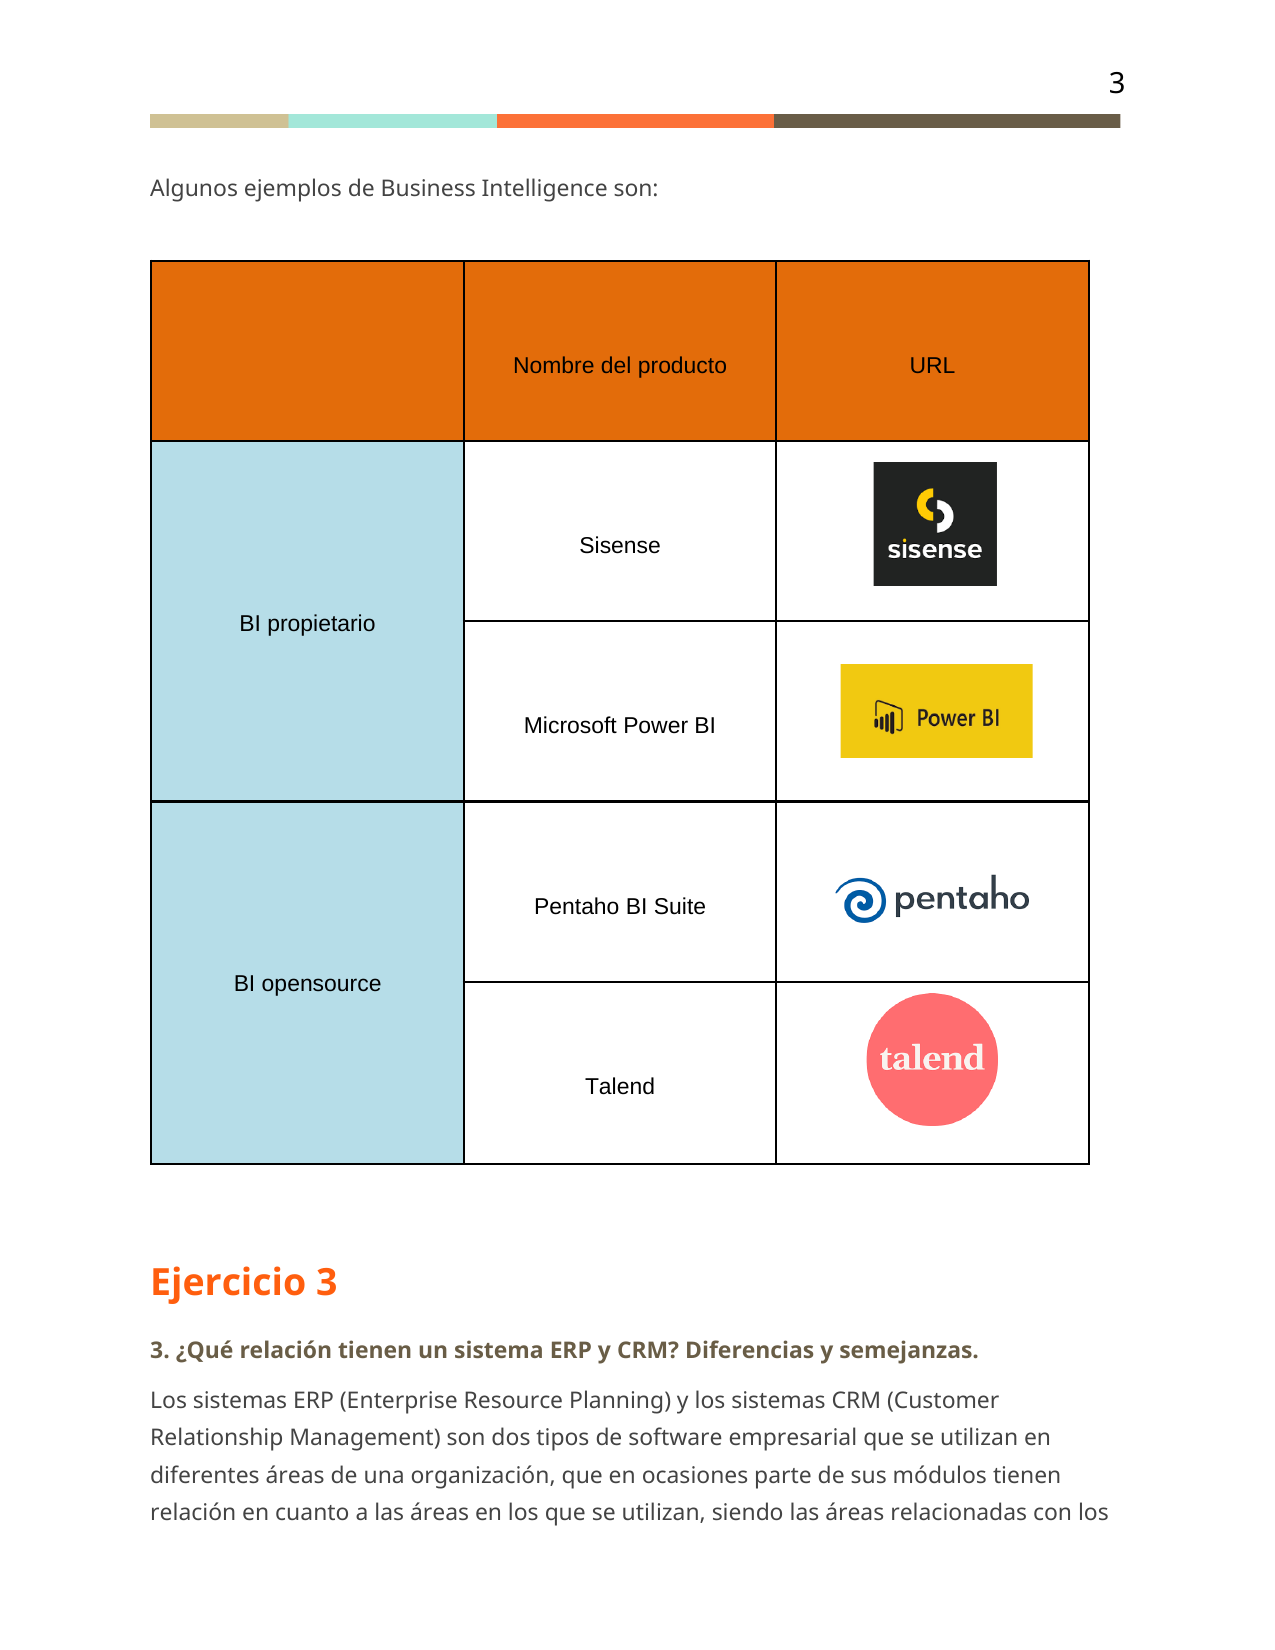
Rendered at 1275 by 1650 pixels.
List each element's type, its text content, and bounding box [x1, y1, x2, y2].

table_cell BI propietario [152, 442, 463, 800]
text Algunos ejemplos de Business Intelligence son: [150, 172, 1125, 203]
table_cell [777, 983, 1088, 1163]
table_header URL [777, 262, 1088, 440]
table_header [152, 262, 463, 440]
table_cell Sisense [465, 442, 775, 620]
subtitle Ejercicio 3 [150, 1255, 1125, 1306]
table_cell Pentaho BI Suite [465, 803, 775, 981]
table_cell BI opensource [152, 803, 463, 1163]
picture [825, 865, 1040, 936]
text 3. ¿Qué relación tienen un sistema ERP y CRM? Diferencias y semejanzas. [150, 1334, 1125, 1365]
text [150, 1384, 1125, 1527]
table_cell Microsoft Power BI [465, 622, 775, 800]
picture [873, 462, 997, 586]
picture [866, 993, 998, 1126]
table_cell [777, 622, 1088, 800]
table_cell Talend [465, 983, 775, 1163]
picture [150, 114, 1121, 128]
table_header Nombre del producto [465, 262, 775, 440]
table_cell [777, 442, 1088, 620]
table_cell [777, 803, 1088, 981]
picture [840, 664, 1033, 758]
